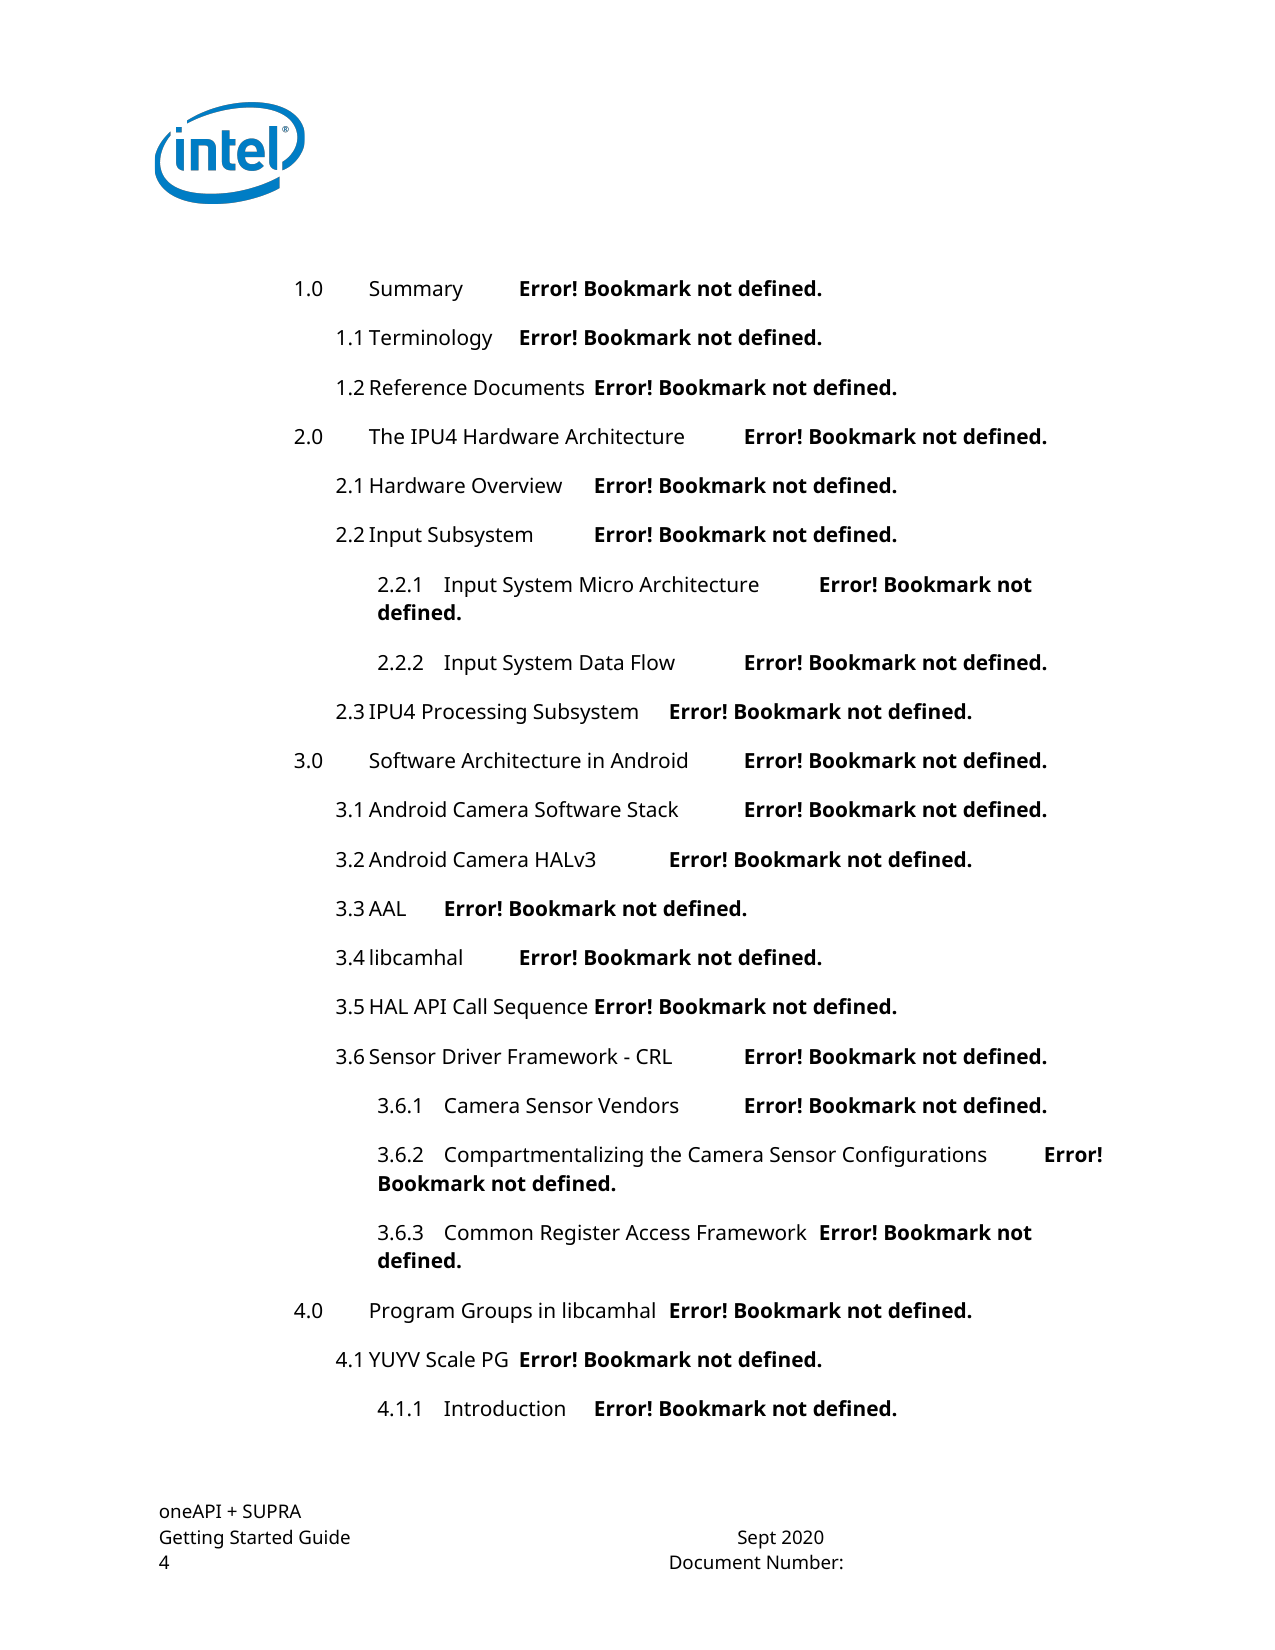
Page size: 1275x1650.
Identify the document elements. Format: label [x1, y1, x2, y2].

picture [154, 102, 305, 204]
